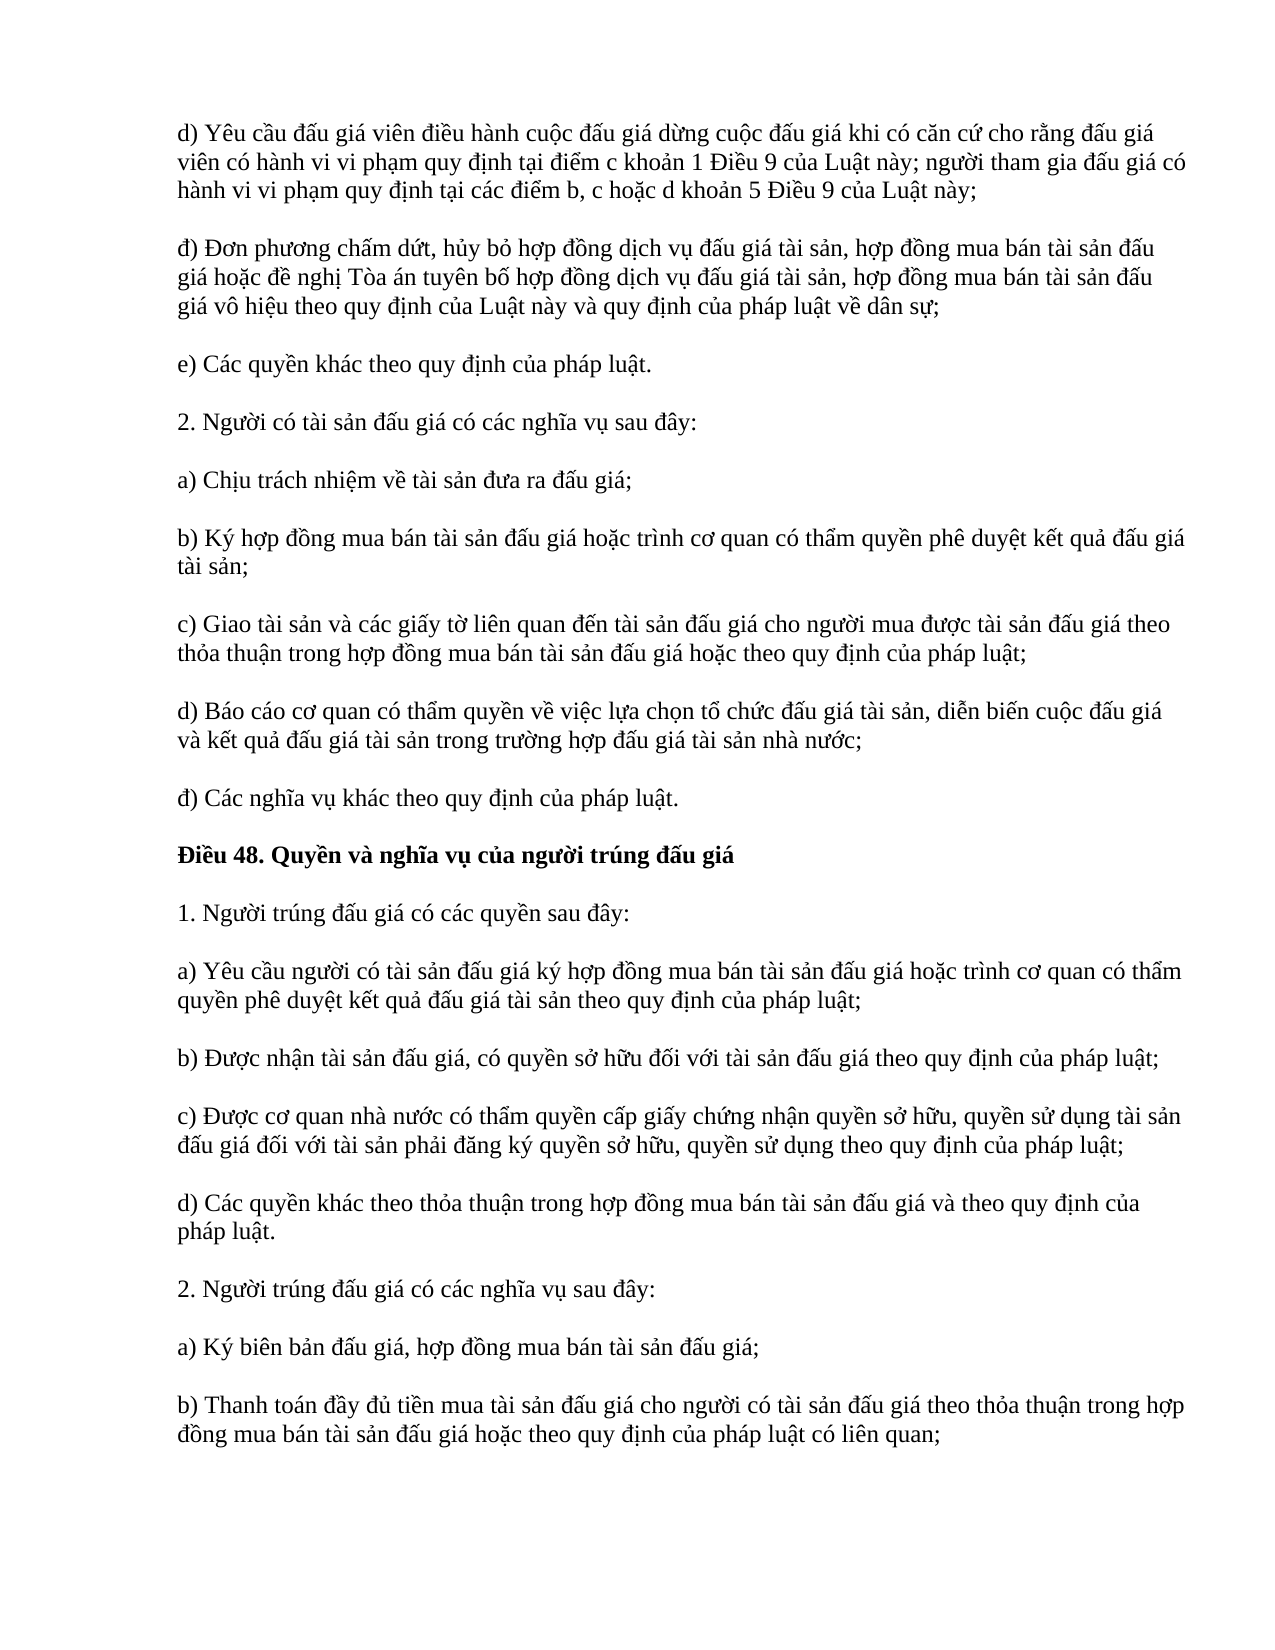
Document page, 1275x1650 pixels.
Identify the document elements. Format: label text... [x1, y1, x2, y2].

text 2. Người trúng đấu giá có các nghĩa vụ sau đây: [177, 1274, 1186, 1303]
text b) Được nhận tài sản đấu giá, có quyền sở hữu đối với tài sản đấu giá theo quy định của pháp luật; [177, 1043, 1186, 1072]
text đ) Đơn phương chấm dứt, hủy bỏ hợp đồng dịch vụ đấu giá tài sản, hợp đồng mua bán tài sản đấu giá hoặc đề nghị Tòa án tuyên bố hợp đồng dịch vụ đấu giá tài sản, hợp đồng mua bán tài sản đấu giá vô hiệu theo quy định của Luật này và quy định của pháp luật về dân sự; [177, 233, 1186, 320]
text d) Báo cáo cơ quan có thẩm quyền về việc lựa chọn tổ chức đấu giá tài sản, diễn biến cuộc đấu giá và kết quả đấu giá tài sản trong trường hợp đấu giá tài sản nhà nước; [177, 696, 1186, 753]
text d) Yêu cầu đấu giá viên điều hành cuộc đấu giá dừng cuộc đấu giá khi có căn cứ cho rằng đấu giá viên có hành vi vi phạm quy định tại điểm c khoản 1 Điều 9 của Luật này; người tham gia đấu giá có hành vi vi phạm quy định tại các điểm b, c hoặc d khoản 5 Điều 9 của Luật này; [177, 118, 1186, 204]
text đ) Các nghĩa vụ khác theo quy định của pháp luật. [177, 783, 1186, 811]
text d) Các quyền khác theo thỏa thuận trong hợp đồng mua bán tài sản đấu giá và theo quy định của pháp luật. [177, 1188, 1186, 1245]
text b) Thanh toán đầy đủ tiền mua tài sản đấu giá cho người có tài sản đấu giá theo thỏa thuận trong hợp đồng mua bán tài sản đấu giá hoặc theo quy định của pháp luật có liên quan; [177, 1390, 1186, 1448]
text c) Được cơ quan nhà nước có thẩm quyền cấp giấy chứng nhận quyền sở hữu, quyền sử dụng tài sản đấu giá đối với tài sản phải đăng ký quyền sở hữu, quyền sử dụng theo quy định của pháp luật; [177, 1101, 1186, 1158]
text a) Chịu trách nhiệm về tài sản đưa ra đấu giá; [177, 465, 1186, 493]
text a) Ký biên bản đấu giá, hợp đồng mua bán tài sản đấu giá; [177, 1332, 1186, 1361]
text Điều 48. Quyền và nghĩa vụ của người trúng đấu giá [177, 841, 1186, 869]
text a) Yêu cầu người có tài sản đấu giá ký hợp đồng mua bán tài sản đấu giá hoặc trình cơ quan có thẩm quyền phê duyệt kết quả đấu giá tài sản theo quy định của pháp luật; [177, 956, 1186, 1014]
text b) Ký hợp đồng mua bán tài sản đấu giá hoặc trình cơ quan có thẩm quyền phê duyệt kết quả đấu giá tài sản; [177, 523, 1186, 580]
text 1. Người trúng đấu giá có các quyền sau đây: [177, 898, 1186, 927]
text e) Các quyền khác theo quy định của pháp luật. [177, 349, 1186, 378]
text c) Giao tài sản và các giấy tờ liên quan đến tài sản đấu giá cho người mua được tài sản đấu giá theo thỏa thuận trong hợp đồng mua bán tài sản đấu giá hoặc theo quy định của pháp luật; [177, 609, 1186, 667]
text 2. Người có tài sản đấu giá có các nghĩa vụ sau đây: [177, 407, 1186, 436]
